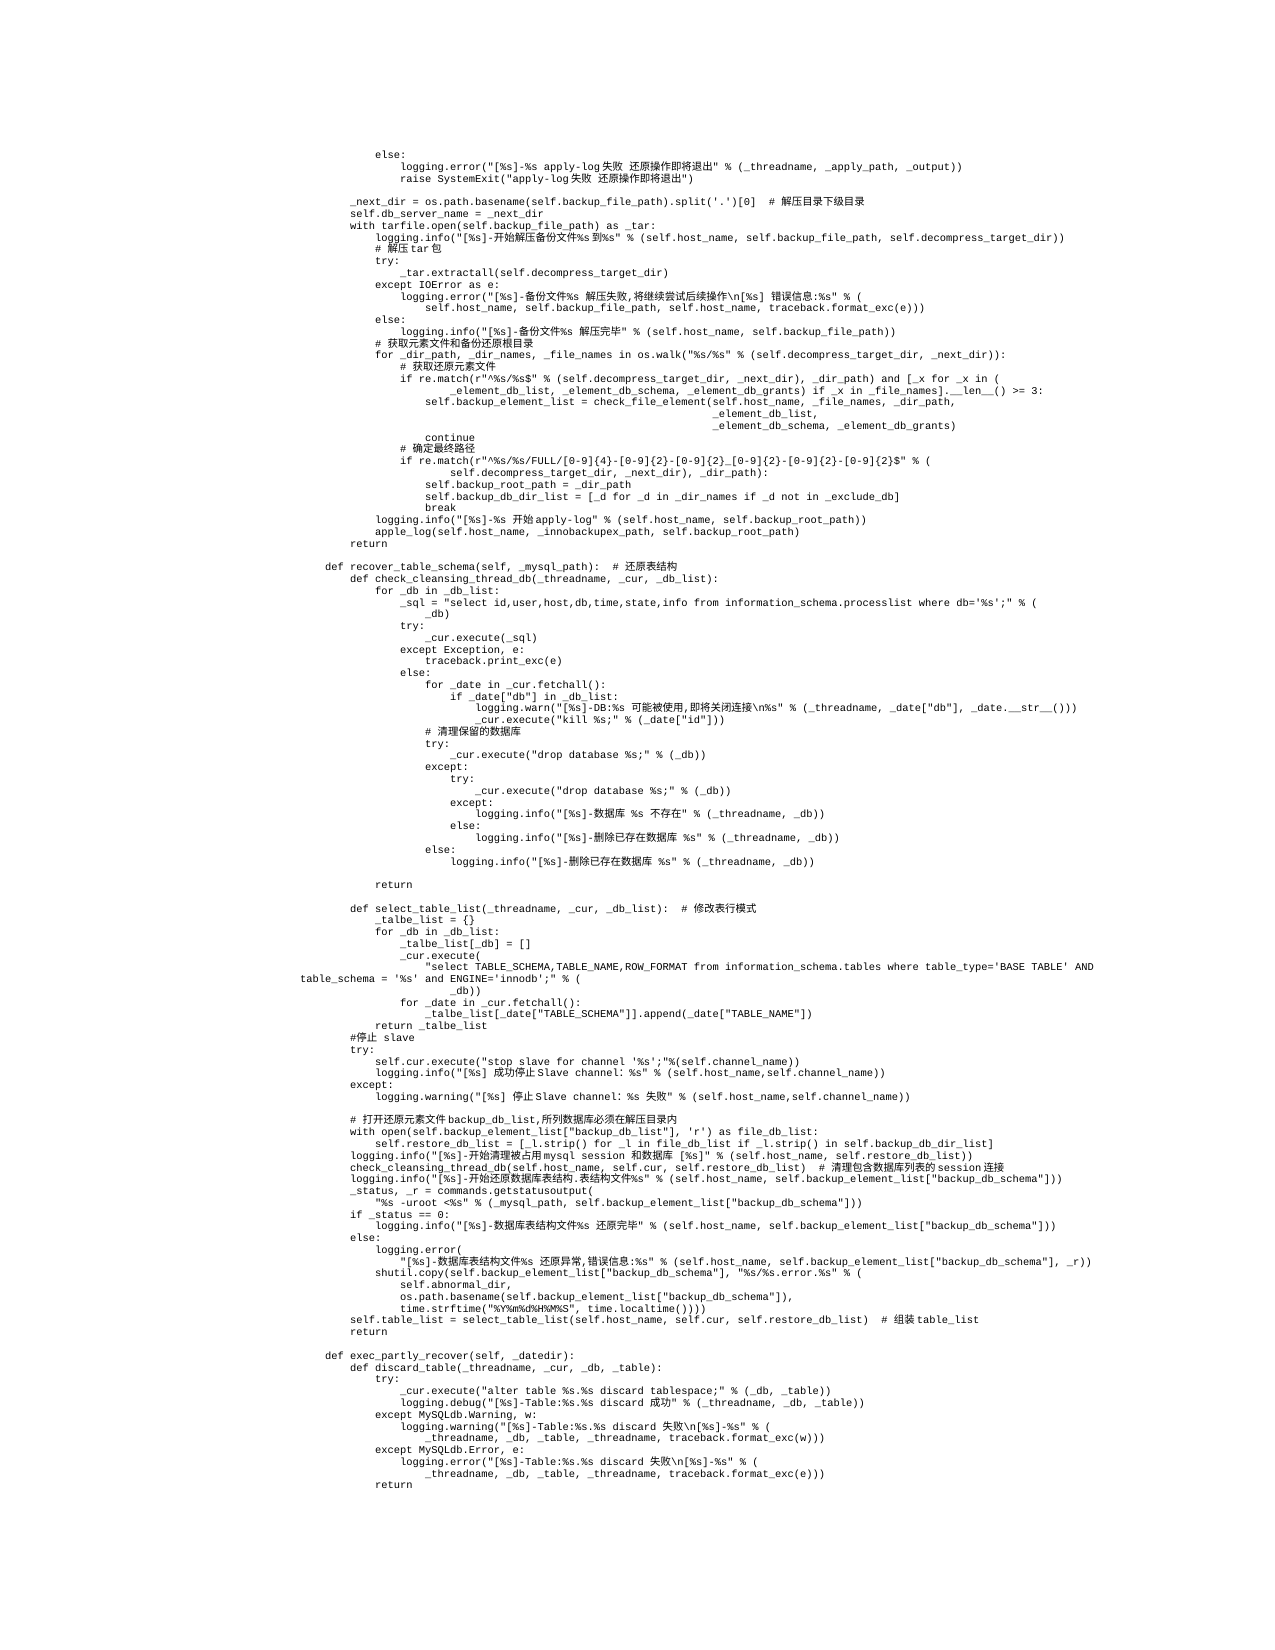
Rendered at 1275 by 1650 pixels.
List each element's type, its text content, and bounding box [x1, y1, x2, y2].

text "select TABLE_SCHEMA,TABLE_NAME,ROW_FORMAT from information_schema.tables where table_type='BASE TABLE' AND table_schema = '%s' and ENGINE='innodb';" % ( [300, 962, 1125, 986]
